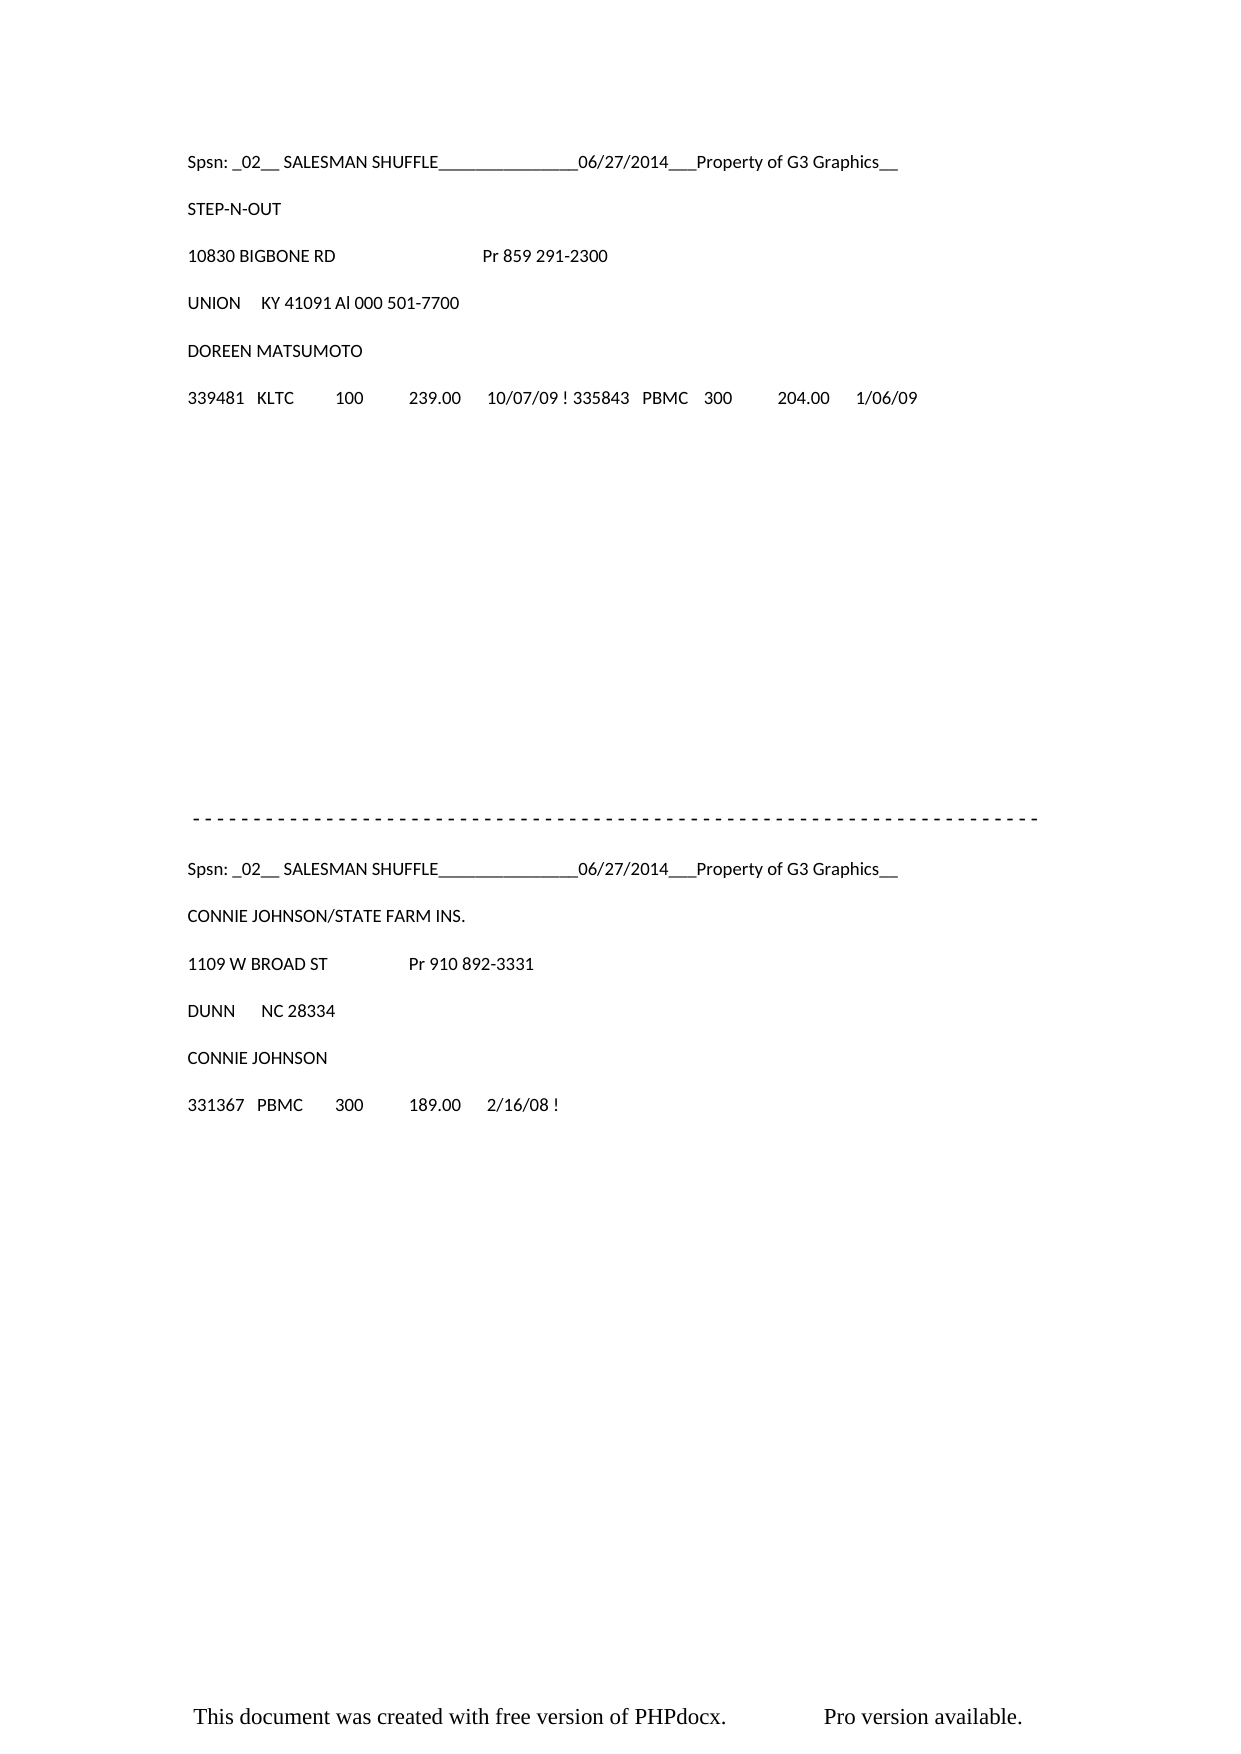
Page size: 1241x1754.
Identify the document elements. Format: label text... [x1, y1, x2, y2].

text STEP-N-OUT [187, 197, 1053, 220]
text Spsn: _02__ SALESMAN SHUFFLE_______________06/27/2014___Property of G3 Graphics__ [187, 150, 1053, 173]
text Spsn: _02__ SALESMAN SHUFFLE_______________06/27/2014___Property of G3 Graphics__ [187, 857, 1053, 880]
text 10830 BIGBONE RD Pr 859 291-2300 [187, 244, 1053, 267]
text CONNIE JOHNSON/STATE FARM INS. [187, 904, 1053, 927]
text 331367 PBMC 300 189.00 2/16/08 ! [187, 1093, 1053, 1116]
text DUNN NC 28334 [187, 999, 1053, 1022]
text DOREEN MATSUMOTO [187, 339, 1053, 362]
text CONNIE JOHNSON [187, 1046, 1053, 1069]
text UNION KY 41091 Al 000 501-7700 [187, 292, 1053, 314]
text - - - - - - - - - - - - - - - - - - - - - - - - - - - - - - - - - - - - - - - - - - - - - - - - - - - - - - - - - - - - - - - - - - - - - - [187, 804, 1053, 832]
text 1109 W BROAD ST Pr 910 892-3331 [187, 952, 1053, 974]
text 339481 KLTC 100 239.00 10/07/09 ! 335843 PBMC 300 204.00 1/06/09 [187, 386, 1053, 409]
